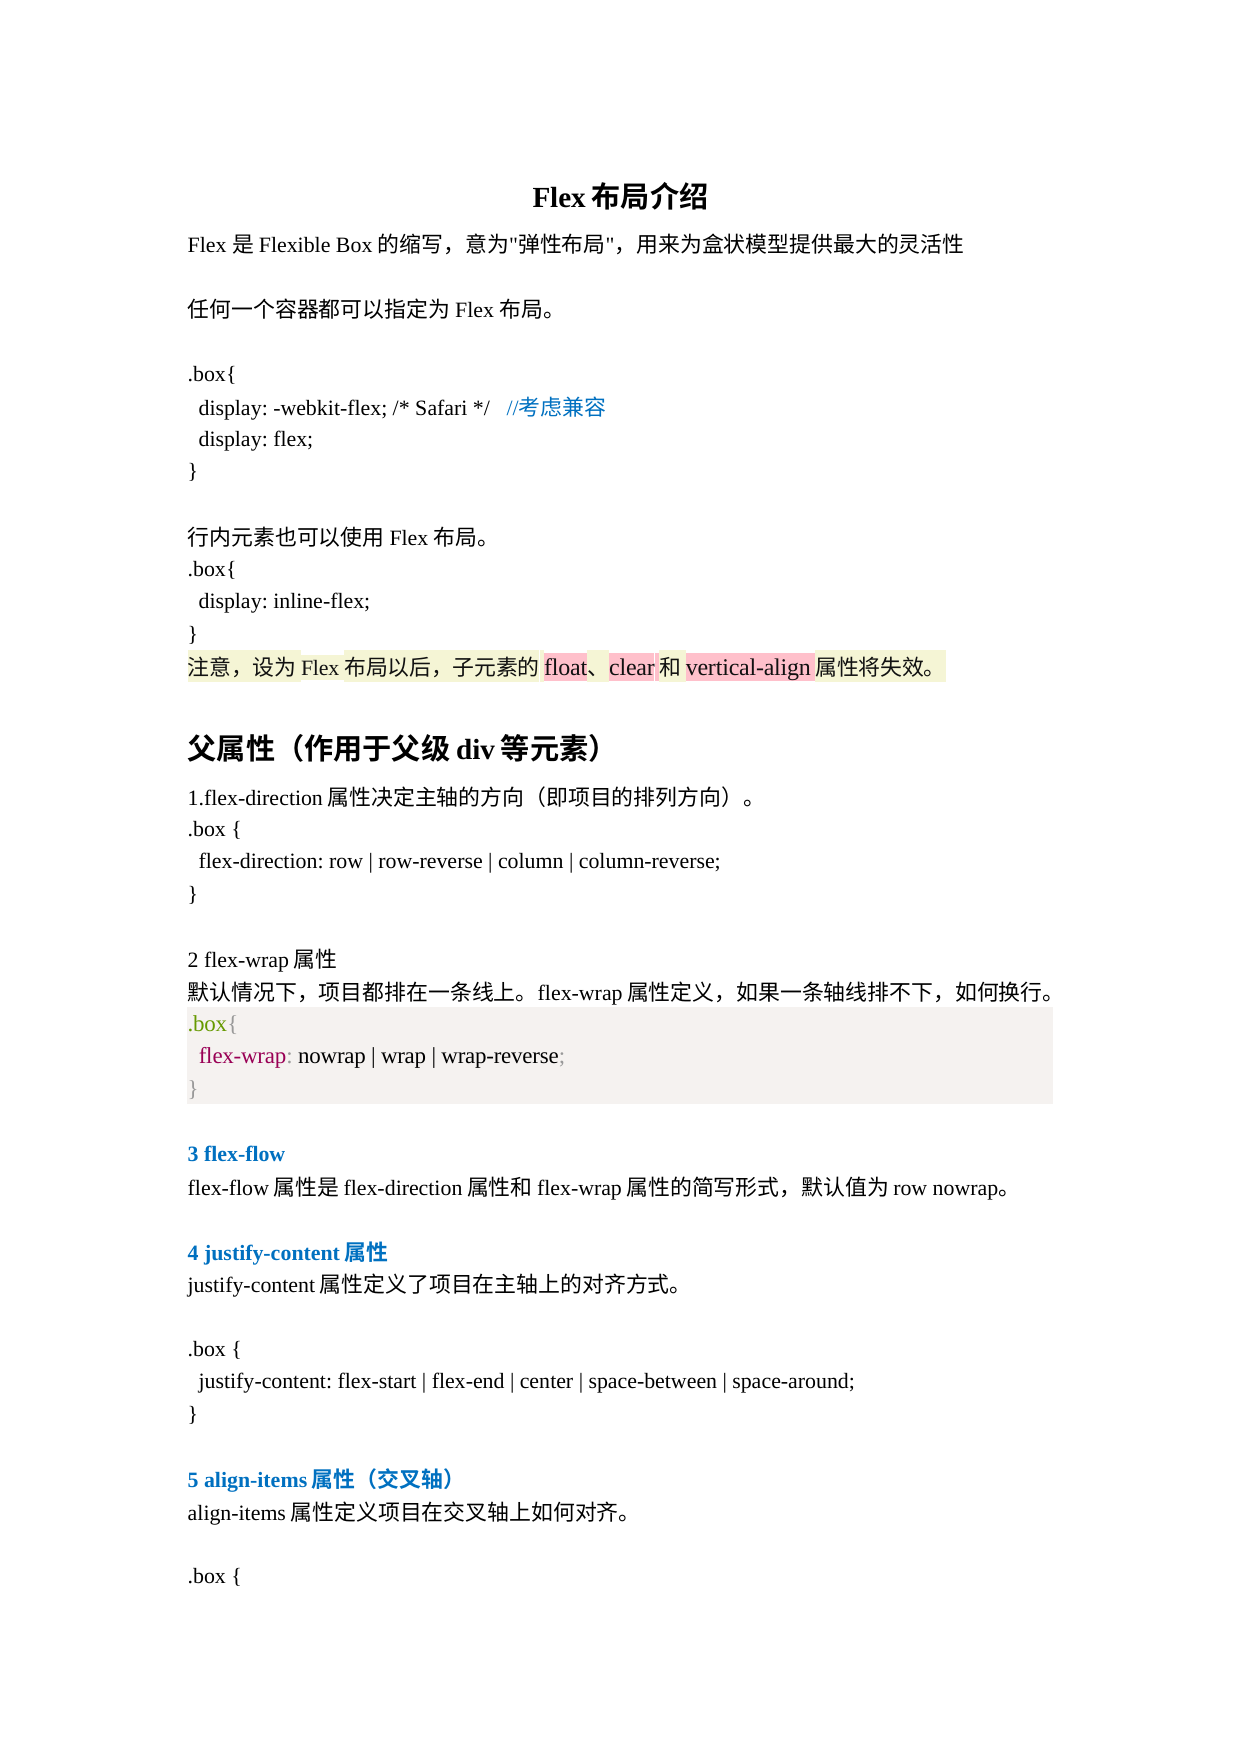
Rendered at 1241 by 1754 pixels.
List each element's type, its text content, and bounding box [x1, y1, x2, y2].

text 父属性（作用于父级div等元素） [187, 714, 1053, 779]
text .box { [187, 1332, 1053, 1364]
text } [187, 1072, 1053, 1104]
text display: inline-flex; [187, 584, 1053, 617]
text 行内元素也可以使用 Flex 布局。 [187, 519, 1053, 552]
text display: flex; [187, 422, 1053, 454]
text flex-direction: row | row-reverse | column | column-reverse; [187, 844, 1053, 877]
text 5 align-items属性（交叉轴） [187, 1462, 1053, 1494]
text display: -webkit-flex; /* Safari */ //考虑兼容 [187, 389, 1053, 422]
text .box{ [187, 357, 1053, 389]
text 2 flex-wrap属性 [187, 942, 1053, 974]
text 1.flex-direction属性决定主轴的方向（即项目的排列方向）。 [187, 779, 1053, 812]
text flex-flow属性是flex-direction属性和flex-wrap属性的简写形式，默认值为row nowrap。 [187, 1169, 1053, 1202]
text 4 justify-content属性 [187, 1234, 1053, 1267]
text 注意，设为 Flex 布局以后，子元素的float、clear和vertical-align属性将失效。 [187, 649, 1053, 682]
text 3 flex-flow [187, 1137, 1053, 1169]
text 任何一个容器都可以指定为 Flex 布局。 [187, 292, 1053, 324]
text } [187, 1397, 1053, 1429]
text Flex布局介绍 [187, 162, 1053, 227]
text .box { [187, 1559, 1053, 1592]
text justify-content属性定义了项目在主轴上的对齐方式。 [187, 1267, 1053, 1299]
text .box { [187, 812, 1053, 844]
text Flex 是 Flexible Box 的缩写，意为"弹性布局"，用来为盒状模型提供最大的灵活性 [187, 227, 1053, 259]
text flex-wrap: nowrap | wrap | wrap-reverse; [187, 1039, 1053, 1072]
text } [187, 454, 1053, 487]
text .box{ [187, 552, 1053, 584]
text justify-content: flex-start | flex-end | center | space-between | space-around; [187, 1364, 1053, 1397]
text align-items属性定义项目在交叉轴上如何对齐。 [187, 1494, 1053, 1527]
text .box{ [187, 1007, 1053, 1039]
text } [187, 617, 1053, 649]
text 默认情况下，项目都排在一条线上。flex-wrap属性定义，如果一条轴线排不下，如何换行。 [187, 974, 1053, 1007]
text } [187, 877, 1053, 909]
